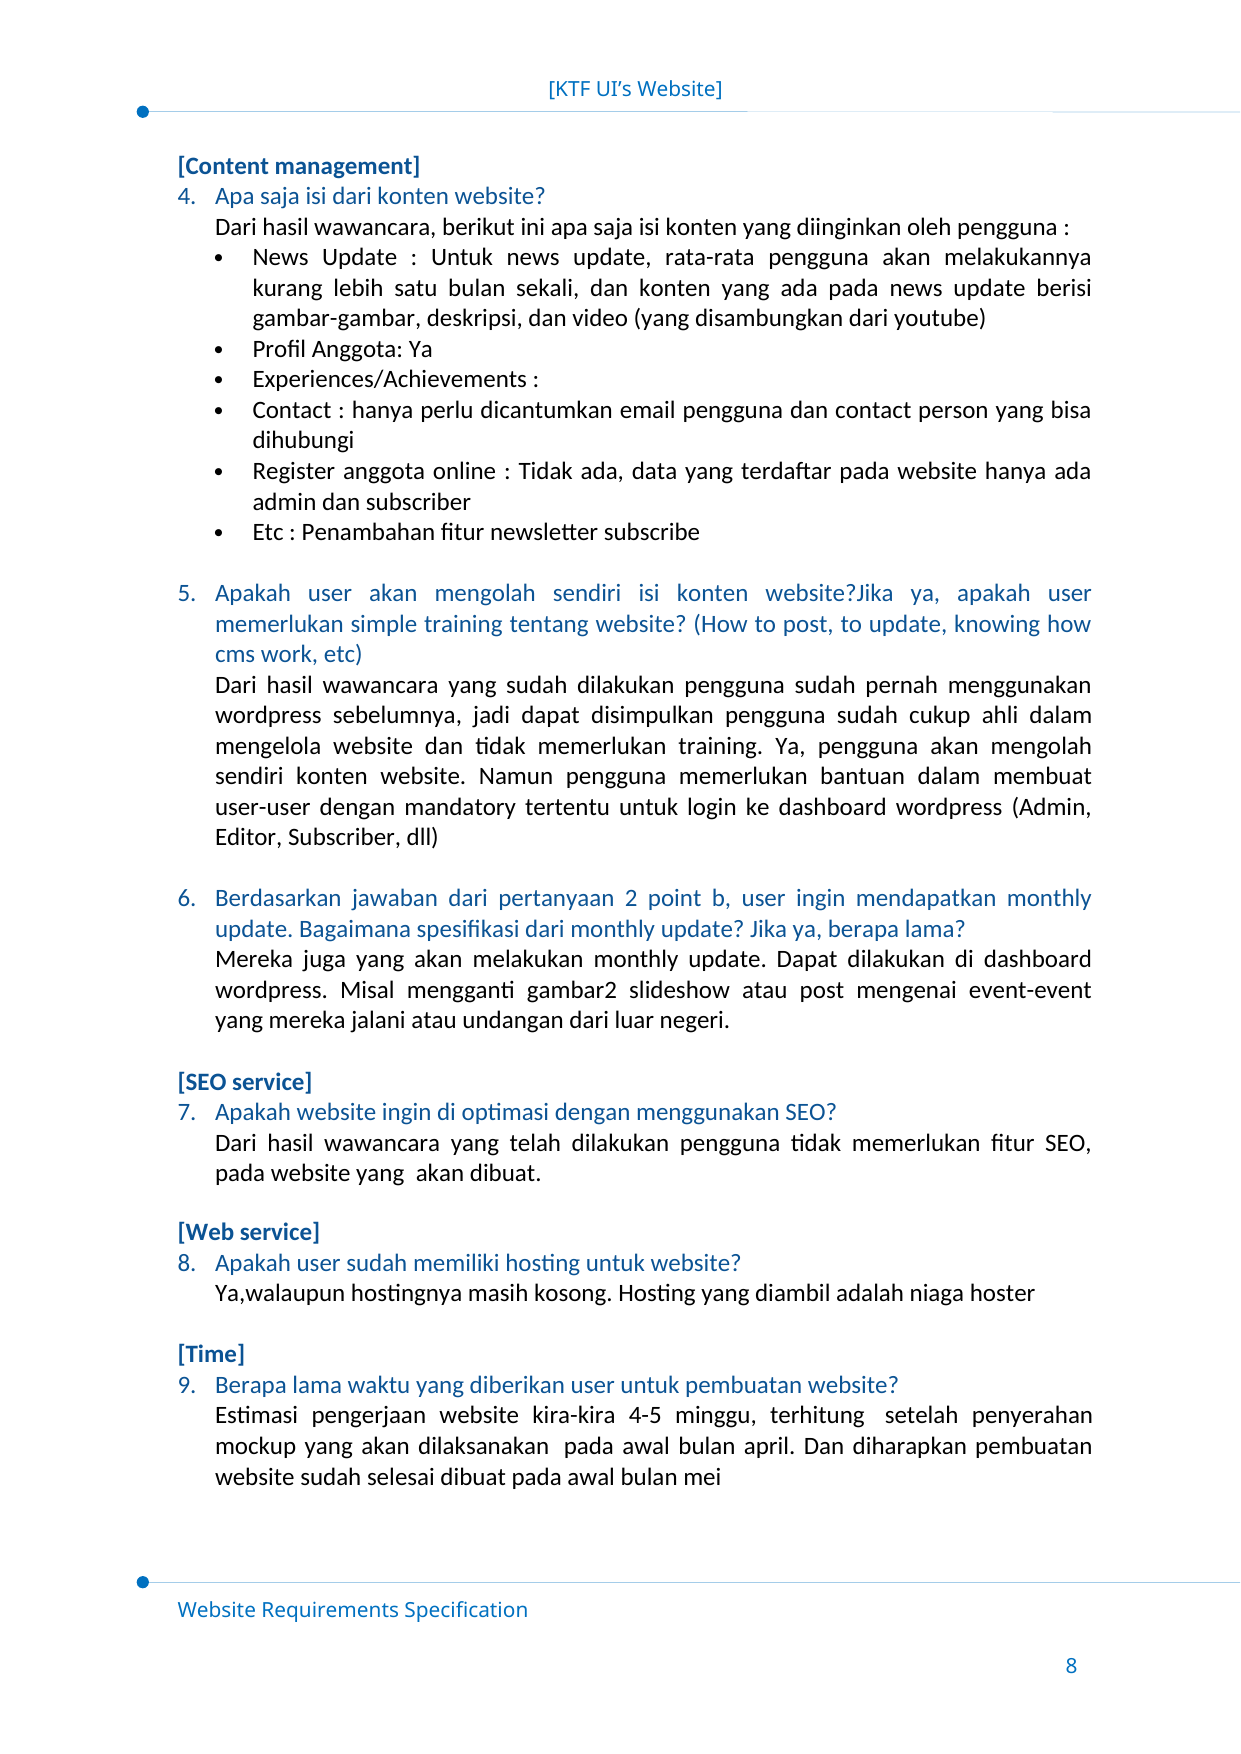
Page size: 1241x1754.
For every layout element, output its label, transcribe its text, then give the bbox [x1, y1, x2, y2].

list Profil Anggota: Ya [215, 333, 1093, 364]
text Dari hasil wawancara yang sudah dilakukan pengguna sudah pernah menggunakan wordpress sebelumnya, jadi dapat disimpulkan pengguna sudah cukup ahli dalam mengelola website dan tidak memerlukan training. Ya, pengguna akan mengolah sendiri konten website. Namun pengguna memerlukan bantuan dalam membuat user-user dengan mandatory tertentu untuk login ke dashboard wordpress (Admin, Editor, Subscriber, dll) [215, 669, 1093, 852]
text [Time] [177, 1338, 1093, 1369]
text [Content management] [177, 150, 1093, 181]
text Dari hasil wawancara yang telah dilakukan pengguna tidak memerlukan fitur SEO, pada website yang akan dibuat. [215, 1127, 1093, 1188]
list Experiences/Achievements : [215, 364, 1093, 394]
text [Web service] [177, 1216, 1093, 1247]
list Contact : hanya perlu dicantumkan email pengguna dan contact person yang bisa dihubungi [215, 394, 1093, 455]
text Estimasi pengerjaan website kira-kira 4-5 minggu, terhitung setelah penyerahan mockup yang akan dilaksanakan pada awal bulan april. Dan diharapkan pembuatan website sudah selesai dibuat pada awal bulan mei [215, 1399, 1093, 1491]
list Berapa lama waktu yang diberikan user untuk pembuatan website? [177, 1369, 1093, 1399]
list Apakah website ingin di optimasi dengan menggunakan SEO? [177, 1096, 1093, 1127]
list Apakah user sudah memiliki hosting untuk website? [177, 1247, 1093, 1277]
list Apakah user akan mengolah sendiri isi konten website?Jika ya, apakah user memerlukan simple training tentang website? (How to post, to update, knowing how cms work, etc) [177, 577, 1093, 669]
list Register anggota online : Tidak ada, data yang terdaftar pada website hanya ada admin dan subscriber [215, 455, 1093, 516]
list News Update : Untuk news update, rata-rata pengguna akan melakukannya kurang lebih satu bulan sekali, dan konten yang ada pada news update berisi gambar-gambar, deskripsi, dan video (yang disambungkan dari youtube) [215, 242, 1093, 333]
list Berdasarkan jawaban dari pertanyaan 2 point b, user ingin mendapatkan monthly update. Bagaimana spesifikasi dari monthly update? Jika ya, berapa lama? [177, 882, 1093, 943]
text Mereka juga yang akan melakukan monthly update. Dapat dilakukan di dashboard wordpress. Misal mengganti gambar2 slideshow atau post mengenai event-event yang mereka jalani atau undangan dari luar negeri. [215, 943, 1093, 1035]
text [SEO service] [177, 1066, 1093, 1096]
list Etc : Penambahan fitur newsletter subscribe [215, 516, 1093, 547]
text Ya,walaupun hostingnya masih kosong. Hosting yang diambil adalah niaga hoster [215, 1277, 1093, 1308]
list Apa saja isi dari konten website? [177, 181, 1093, 211]
text Dari hasil wawancara, berikut ini apa saja isi konten yang diinginkan oleh pengguna : [215, 211, 1093, 242]
